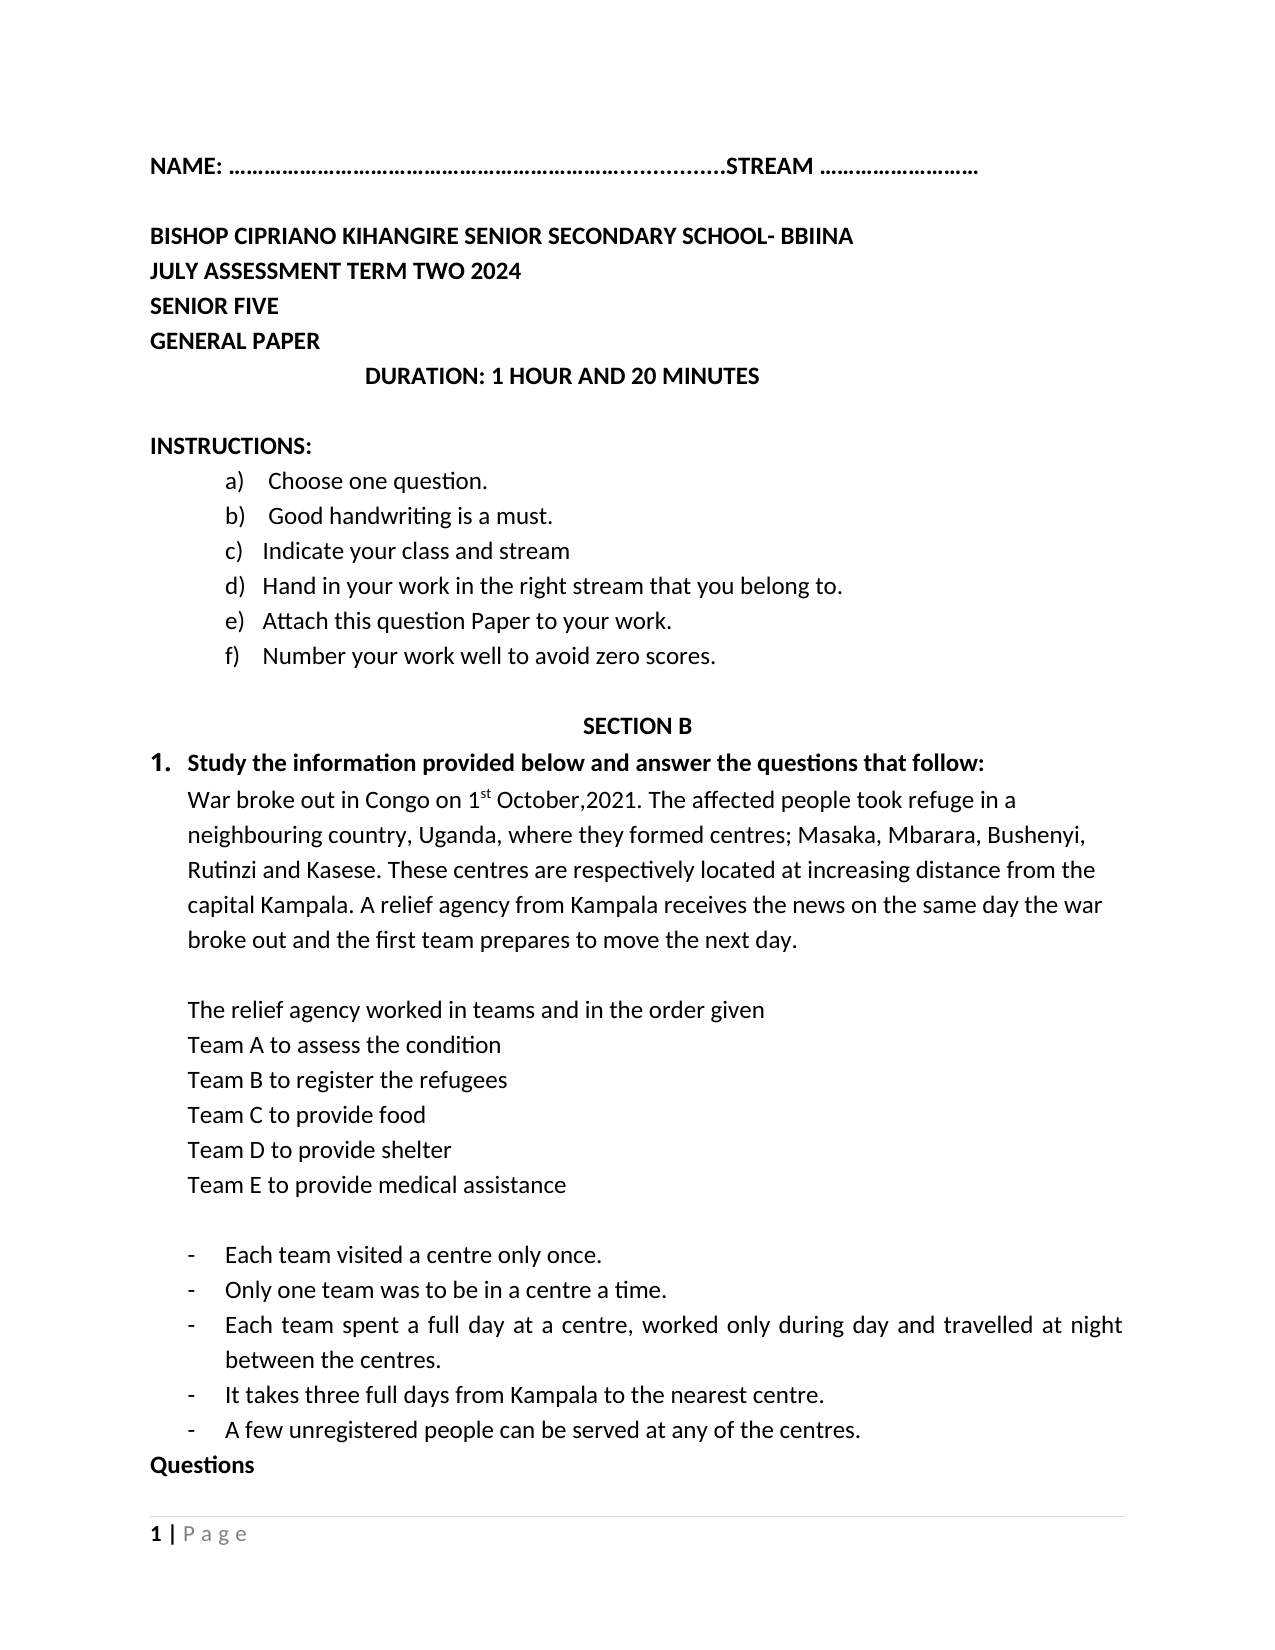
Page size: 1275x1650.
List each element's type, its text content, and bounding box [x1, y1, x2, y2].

text Team C to provide food [187, 1099, 1125, 1130]
list Hand in your work in the right stream that you belong to. [225, 570, 1125, 601]
text Team D to provide shelter [187, 1134, 1125, 1165]
list Each team spent a full day at a centre, worked only during day and travelled at night between the centres. [187, 1309, 1125, 1375]
text INSTRUCTIONS: [150, 430, 1125, 461]
text SECTION B [150, 710, 1125, 741]
list Each team visited a centre only once. [187, 1239, 1125, 1270]
text Questions [150, 1449, 1125, 1480]
list Number your work well to avoid zero scores. [225, 640, 1125, 671]
list Choose one question. [225, 465, 1125, 496]
list Attach this question Paper to your work. [225, 605, 1125, 636]
list Only one team was to be in a centre a time. [187, 1274, 1125, 1305]
text Team A to assess the condition [187, 1029, 1125, 1060]
list Good handwriting is a must. [225, 500, 1125, 531]
text BISHOP CIPRIANO KIHANGIRE SENIOR SECONDARY SCHOOL- BBIINA [150, 220, 1125, 251]
text Team B to register the refugees [187, 1064, 1125, 1095]
text JULY ASSESSMENT TERM TWO 2024 [150, 255, 1125, 286]
text DURATION: 1 HOUR AND 20 MINUTES [150, 360, 1125, 391]
text The relief agency worked in teams and in the order given [187, 994, 1125, 1025]
list Indicate your class and stream [225, 535, 1125, 566]
text NAME: …………………………………………………………................STREAM ……………………… [150, 150, 1125, 181]
list A few unregistered people can be served at any of the centres. [187, 1414, 1125, 1445]
text GENERAL PAPER [150, 325, 1125, 356]
list Study the information provided below and answer the questions that follow: [150, 745, 1125, 779]
text Team E to provide medical assistance [187, 1169, 1125, 1200]
text SENIOR FIVE [150, 290, 1125, 321]
list It takes three full days from Kampala to the nearest centre. [187, 1379, 1125, 1410]
text War broke out in Congo on 1st October,2021. The affected people took refuge in a neighbouring country, Uganda, where they formed centres; Masaka, Mbarara, Bushenyi, Rutinzi and Kasese. These centres are respectively located at increasing distance from the capital Kampala. A relief agency from Kampala receives the news on the same day the war broke out and the first team prepares to move the next day. [187, 784, 1125, 955]
